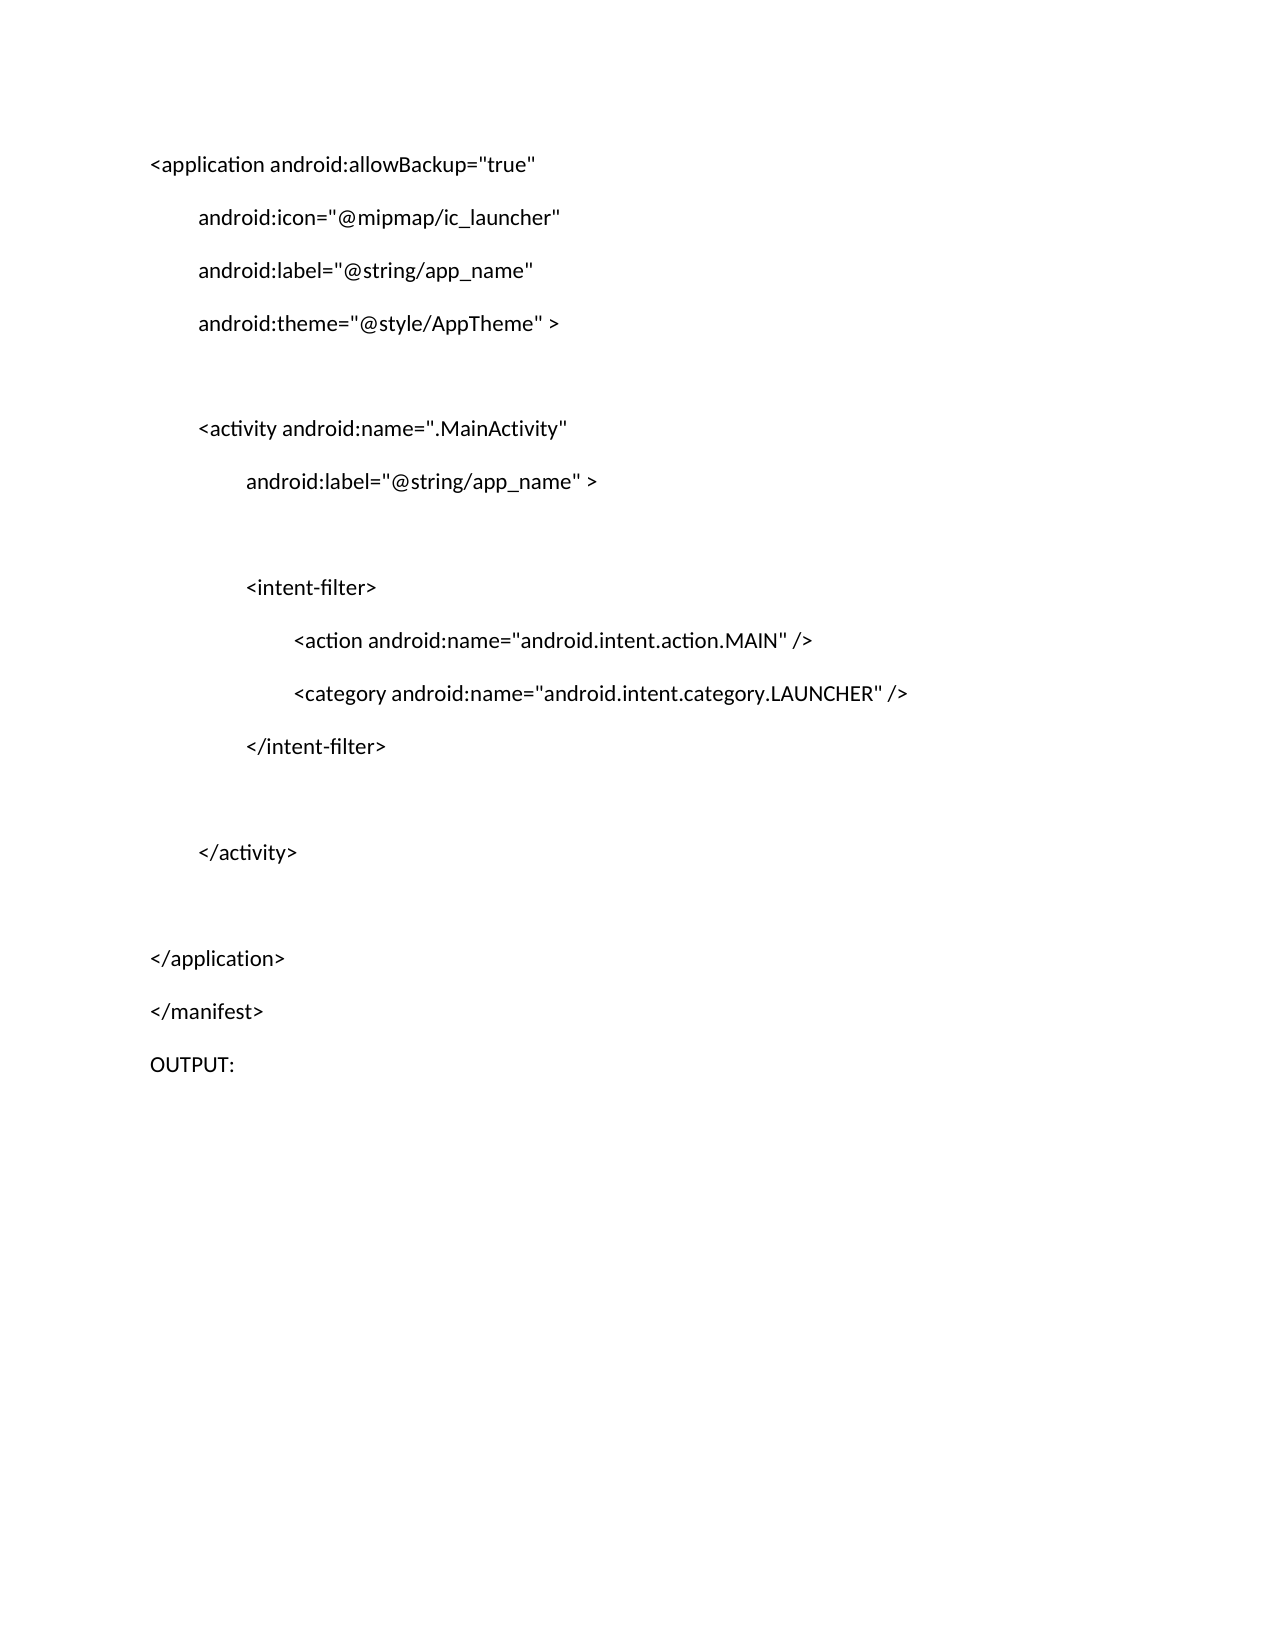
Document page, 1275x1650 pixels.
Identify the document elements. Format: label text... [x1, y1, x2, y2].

text </application> [150, 944, 1096, 972]
text <intent-filter> [246, 573, 1096, 601]
text <activity android:name=".MainActivity" android:label="@string/app_name" > [198, 414, 601, 496]
text </intent-filter> [246, 732, 1096, 760]
text </manifest> OUTPUT: [150, 997, 268, 1078]
text </activity> [198, 838, 1096, 866]
text <application android:allowBackup="true" android:icon="@mipmap/ic_launcher" android:label="@string/app_name" android:theme="@style/AppTheme" > [150, 150, 563, 337]
text <category android:name="android.intent.category.LAUNCHER" /> [293, 679, 1096, 707]
text <action android:name="android.intent.action.MAIN" /> [293, 626, 1096, 654]
